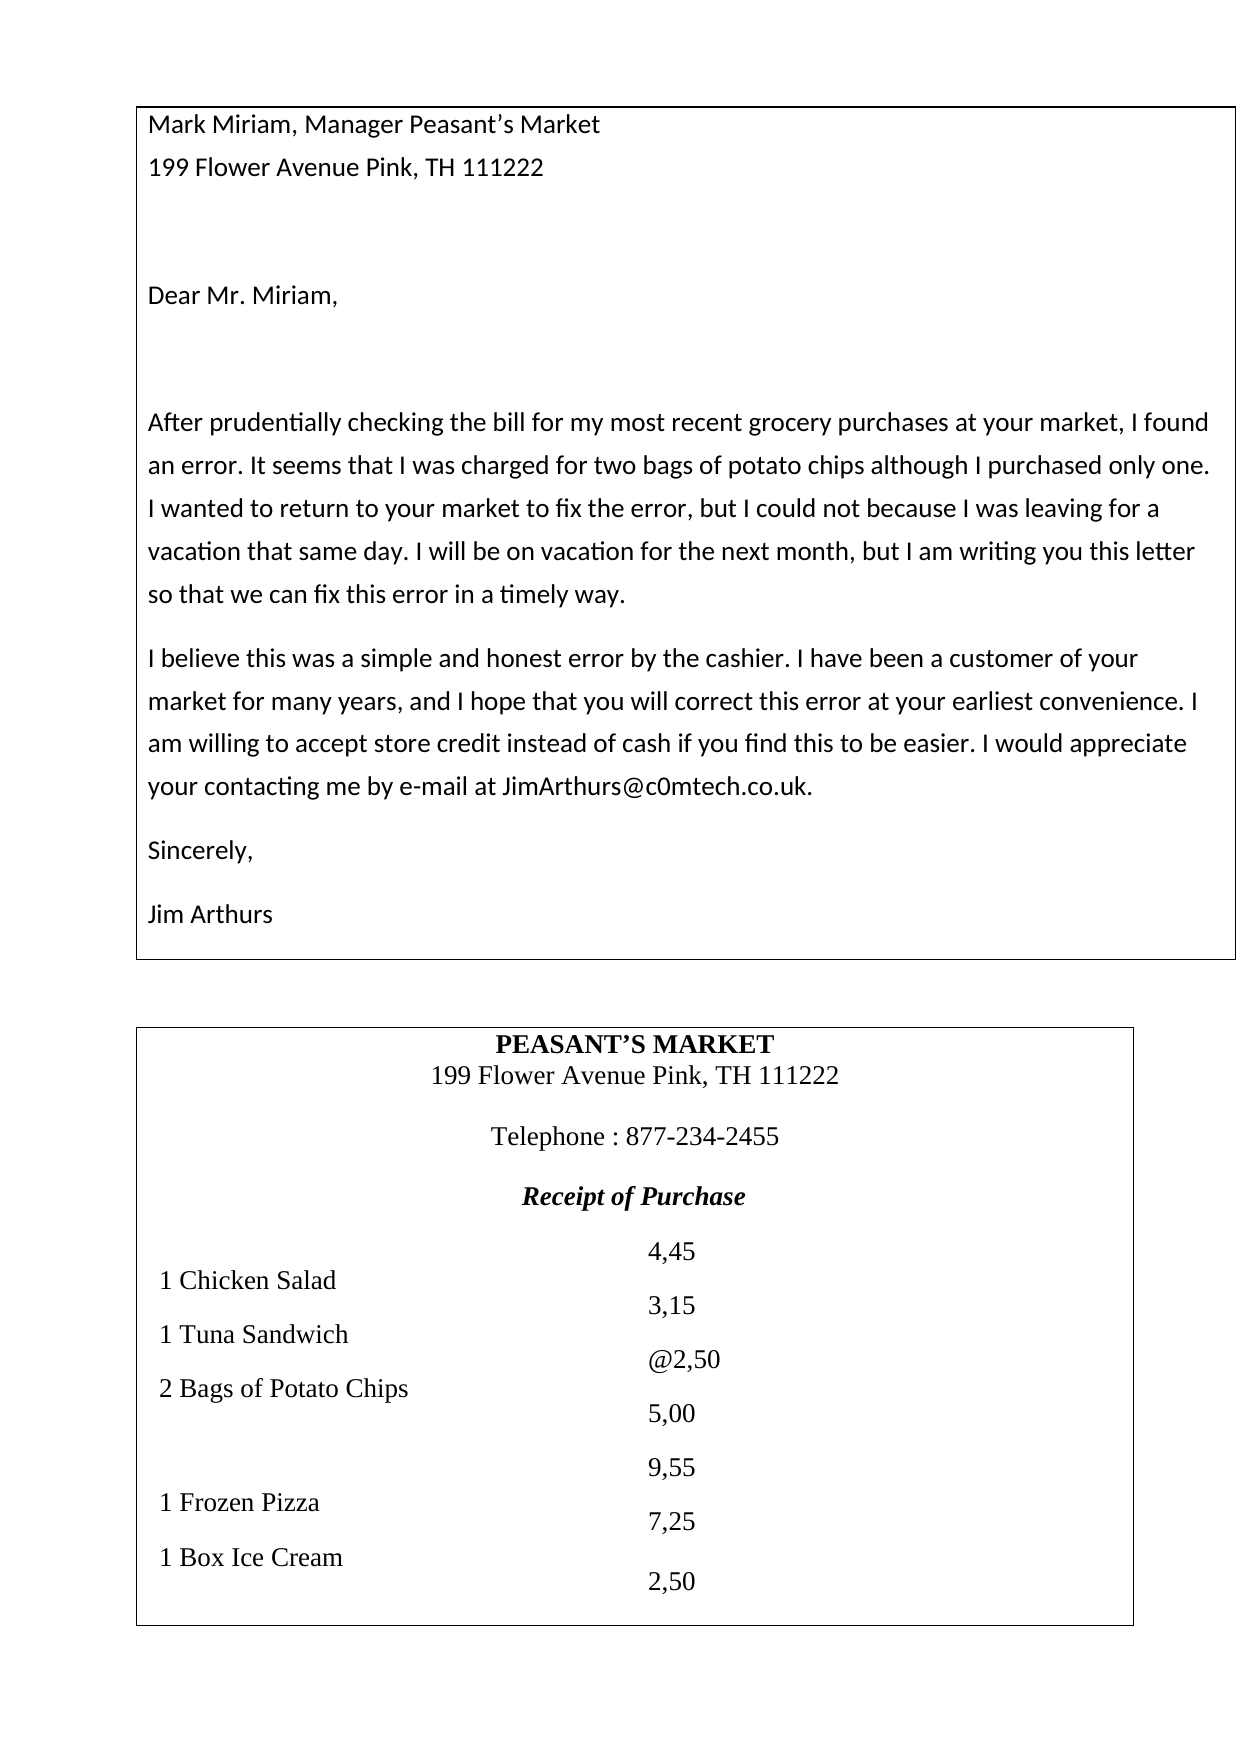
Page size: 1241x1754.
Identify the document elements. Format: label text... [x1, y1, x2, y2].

table_header Mark Miriam, Manager Peasant’s Market 199 Flower Avenue Pink, TH 111222 Dear Mr. Miriam, After prudentially checking the bill for my most recent grocery purchases at your market, I found an error. It seems that I was charged for two bags of potato chips although I purchased only one. I wanted to return to your market to fix the error, but I could not because I was leaving for a vacation that same day. I will be on vacation for the next month, but I am writing you this letter so that we can fix this error in a timely way. I believe this was a simple and honest error by the cashier. I have been a customer of your market for many years, and I hope that you will correct this error at your earliest convenience. I am willing to accept store credit instead of cash if you find this to be easier. I would appreciate your contacting me by e-mail at JimArthurs@c0mtech.co.uk. Sincerely, Jim Arthurs [137, 108, 1235, 959]
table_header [137, 1028, 1133, 1625]
